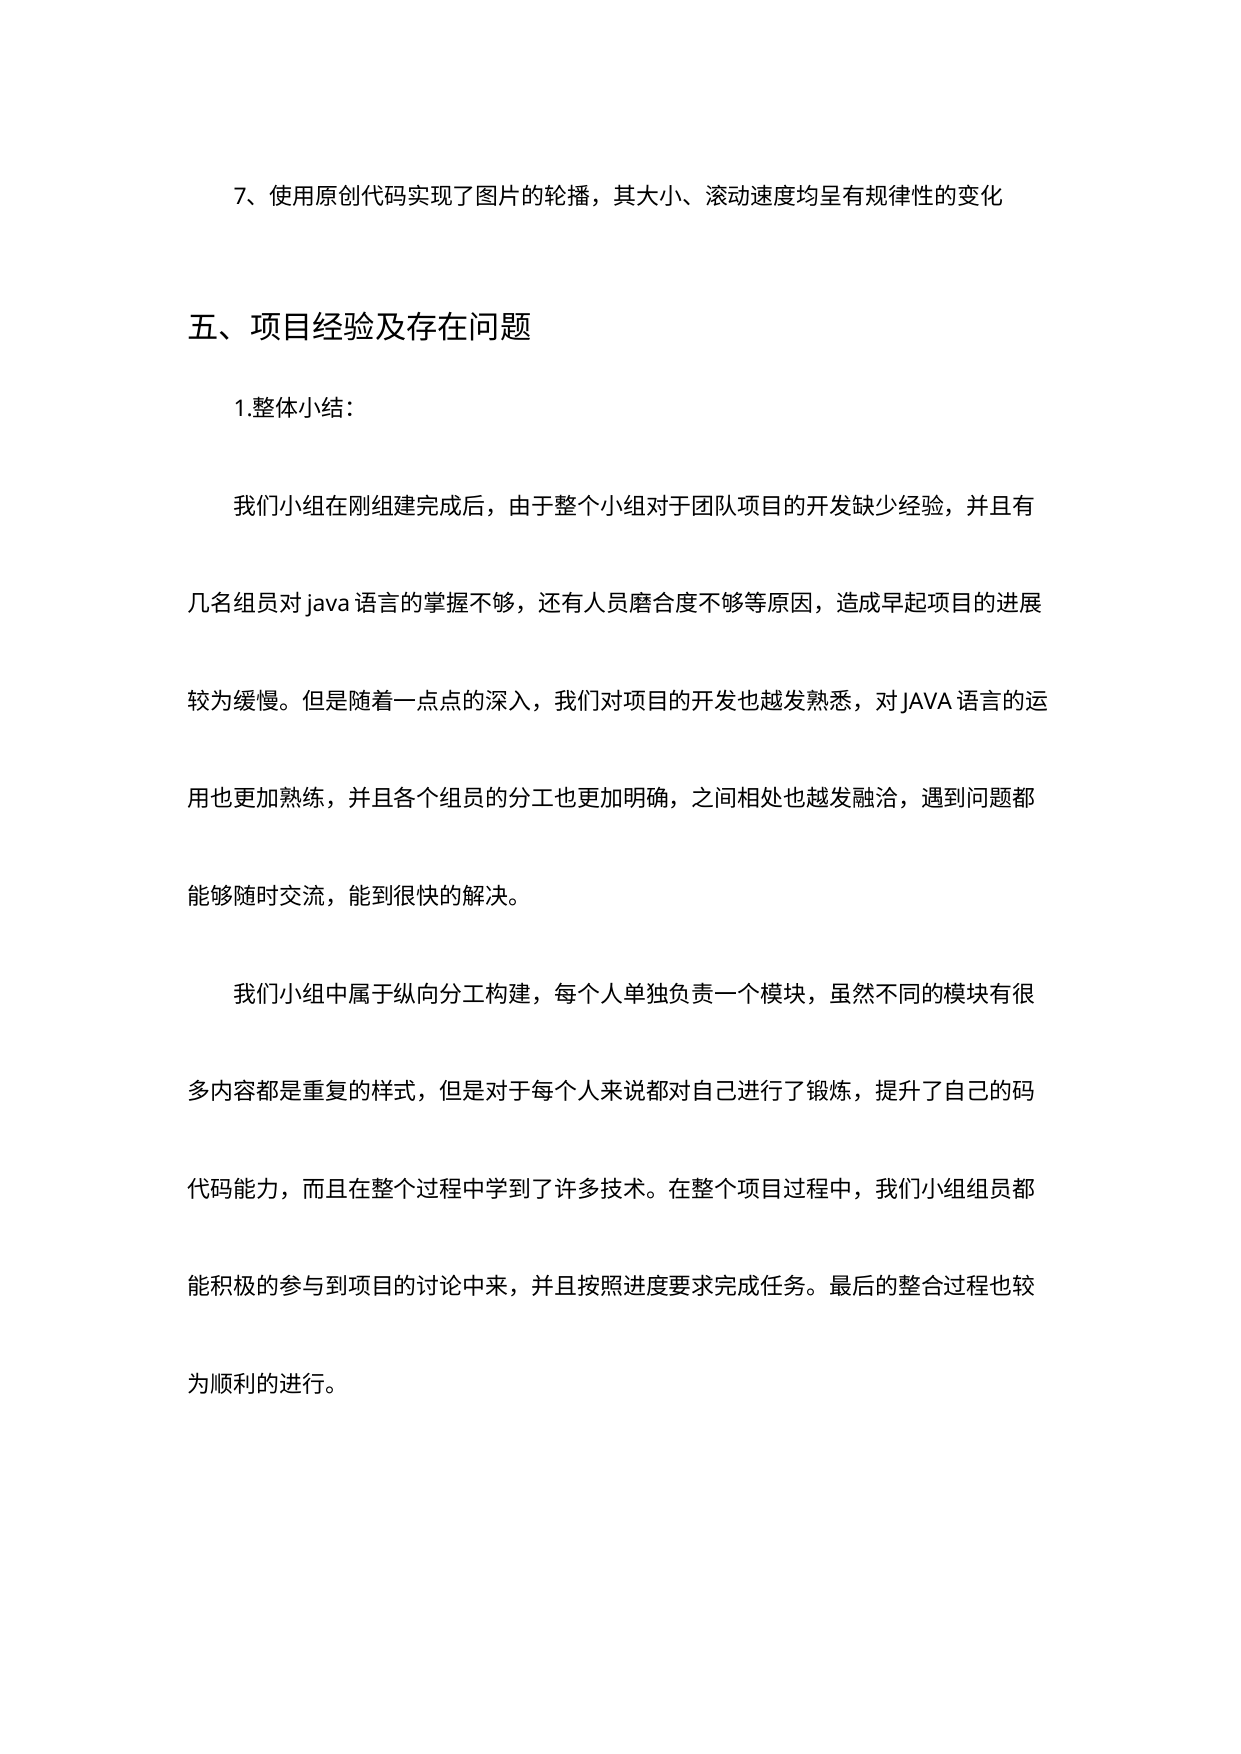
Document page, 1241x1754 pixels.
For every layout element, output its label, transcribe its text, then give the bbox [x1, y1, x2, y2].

text 1.整体小结： [187, 374, 1053, 439]
text 7、使用原创代码实现了图片的轮播，其大小、滚动速度均呈有规律性的变化 [187, 162, 1053, 227]
text 五、项目经验及存在问题 [187, 293, 1053, 358]
text 我们小组在刚组建完成后，由于整个小组对于团队项目的开发缺少经验，并且有几名组员对java语言的掌握不够，还有人员磨合度不够等原因，造成早起项目的进展较为缓慢。但是随着一点点的深入，我们对项目的开发也越发熟悉，对JAVA语言的运用也更加熟练，并且各个组员的分工也更加明确，之间相处也越发融洽，遇到问题都能够随时交流，能到很快的解决。 [187, 472, 1053, 927]
text 我们小组中属于纵向分工构建，每个人单独负责一个模块，虽然不同的模块有很多内容都是重复的样式，但是对于每个人来说都对自己进行了锻炼，提升了自己的码代码能力，而且在整个过程中学到了许多技术。在整个项目过程中，我们小组组员都能积极的参与到项目的讨论中来，并且按照进度要求完成任务。最后的整合过程也较为顺利的进行。 [187, 960, 1053, 1415]
